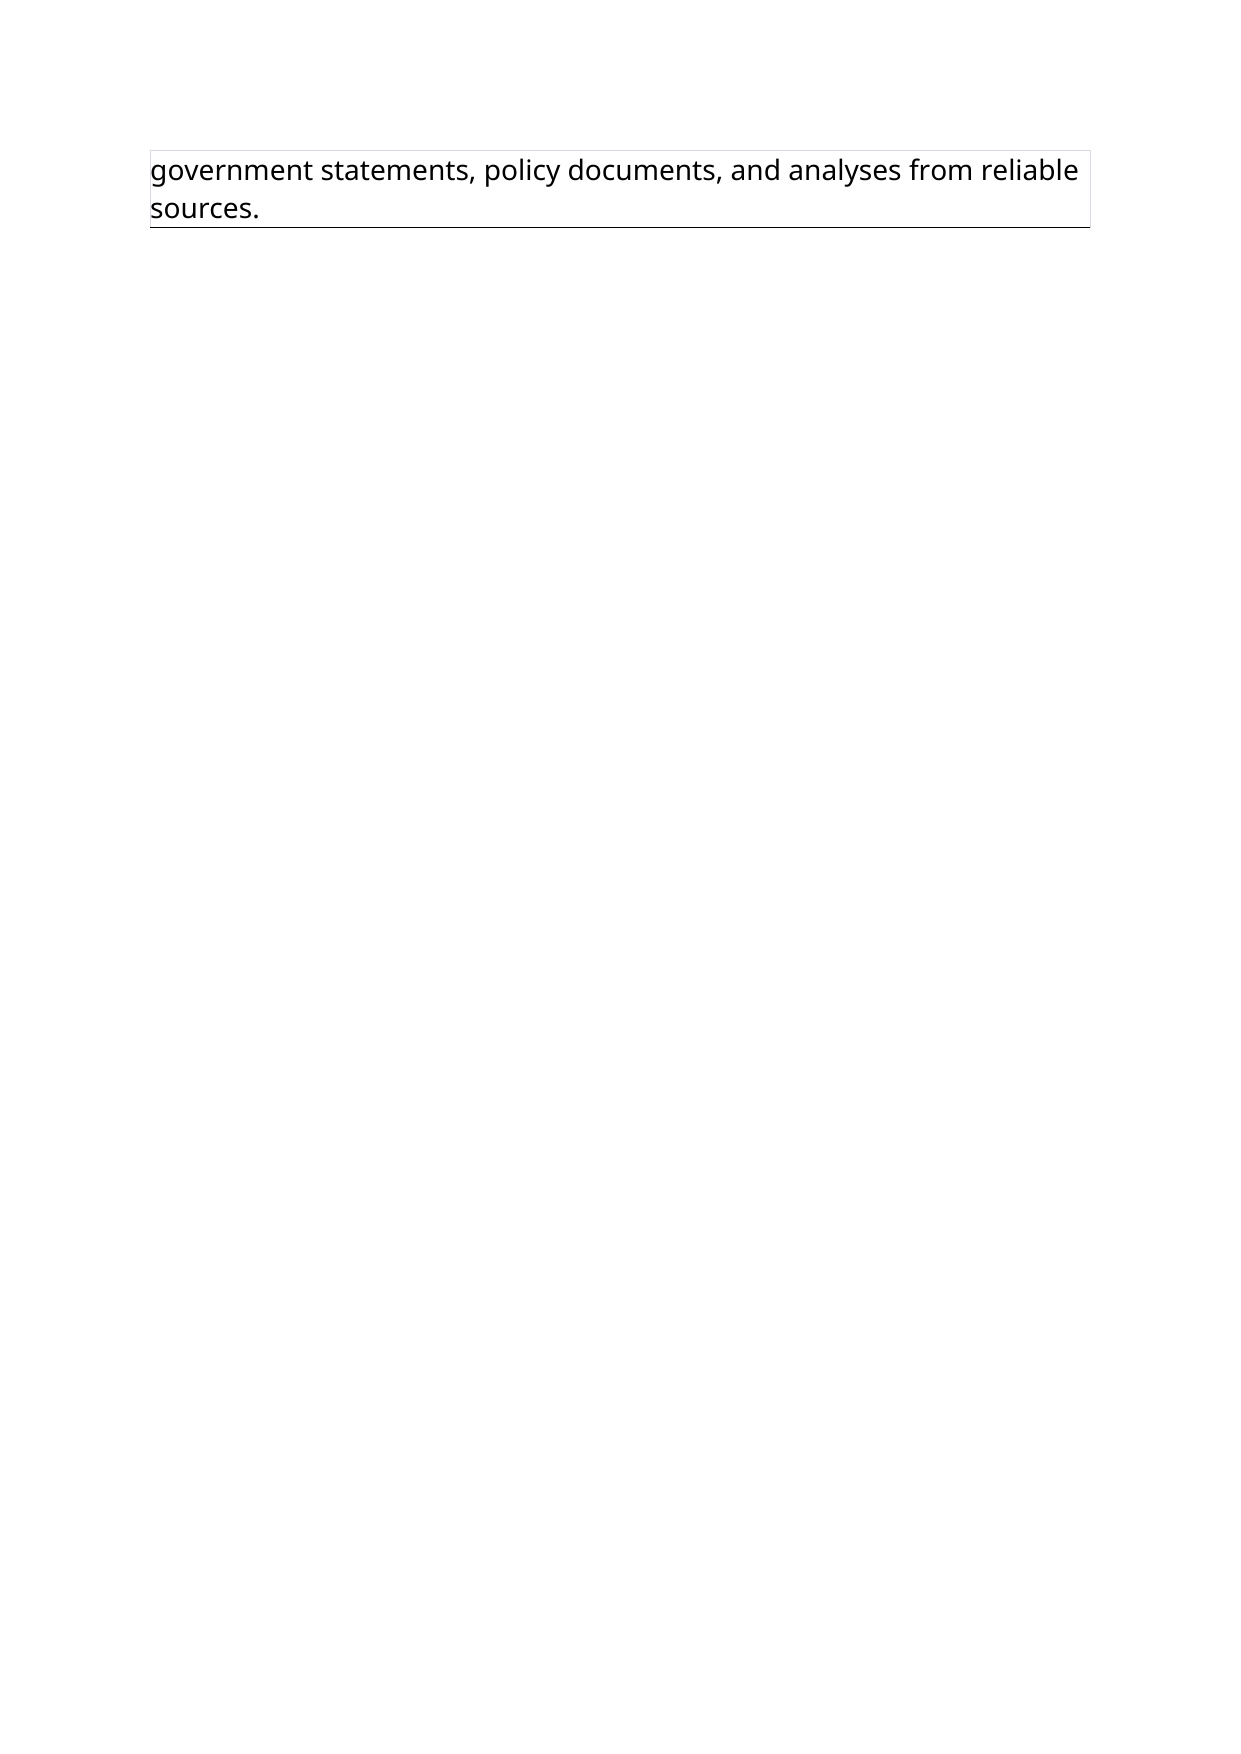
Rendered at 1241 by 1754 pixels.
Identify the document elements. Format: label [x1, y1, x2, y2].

text [151, 151, 1090, 227]
